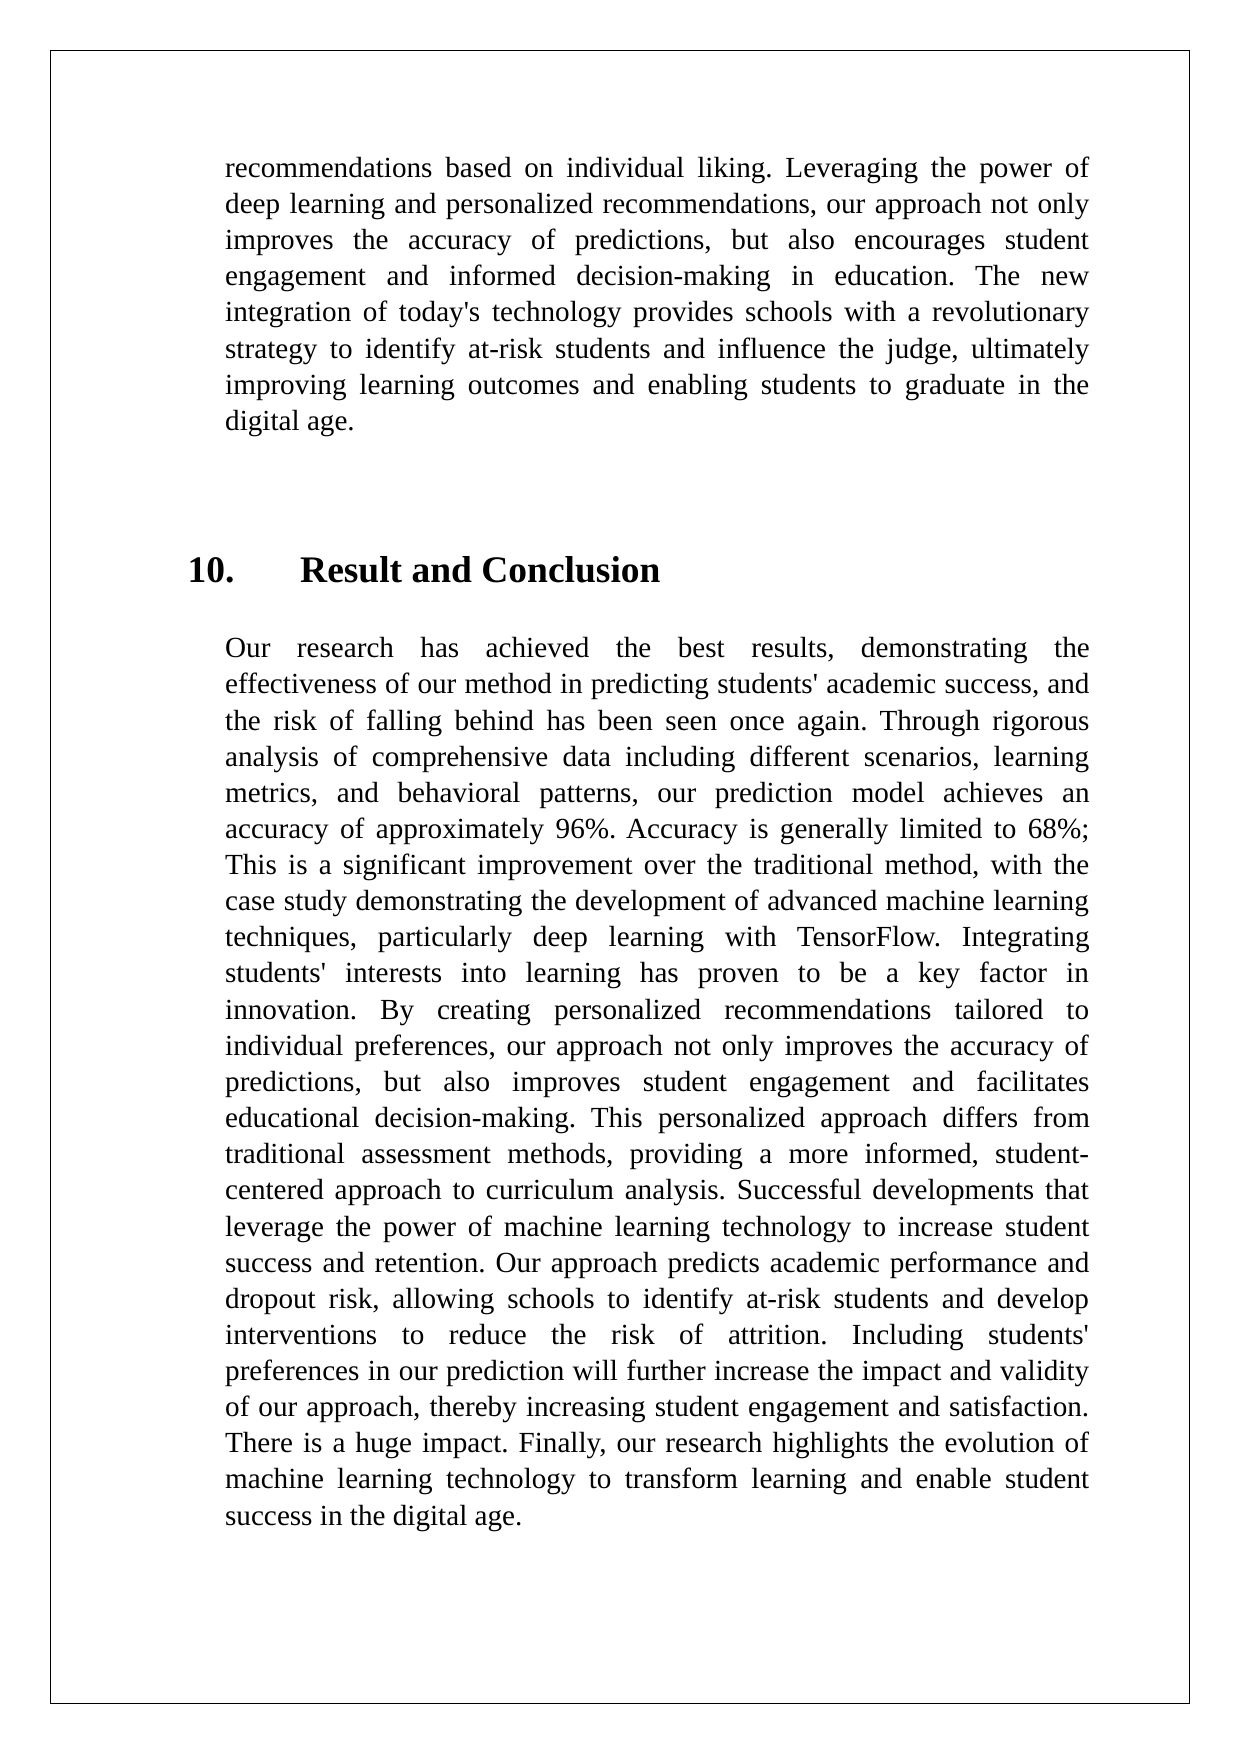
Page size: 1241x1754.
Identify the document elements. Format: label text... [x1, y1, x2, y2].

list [225, 150, 1090, 437]
list Result and Conclusion [187, 548, 1090, 591]
list Our research has achieved the best results, demonstrating the effectiveness of our method in predicting students' academic success, and the risk of falling behind has been seen once again. Through rigorous analysis of comprehensive data including different scenarios, learning metrics, and behavioral patterns, our prediction model achieves an accuracy of approximately 96%. Accuracy is generally limited to 68%; This is a significant improvement over the traditional method, with the case study demonstrating the development of advanced machine learning techniques, particularly deep learning with TensorFlow. Integrating students' interests into learning has proven to be a key factor in innovation. By creating personalized recommendations tailored to individual preferences, our approach not only improves the accuracy of predictions, but also improves student engagement and facilitates educational decision-making. This personalized approach differs from traditional assessment methods, providing a more informed, student-centered approach to curriculum analysis. Successful developments that leverage the power of machine learning technology to increase student success and retention. Our approach predicts academic performance and dropout risk, allowing schools to identify at-risk students and develop interventions to reduce the risk of attrition. Including students' preferences in our prediction will further increase the impact and validity of our approach, thereby increasing student engagement and satisfaction. There is a huge impact. Finally, our research highlights the evolution of machine learning technology to transform learning and enable student success in the digital age. [225, 630, 1090, 1531]
